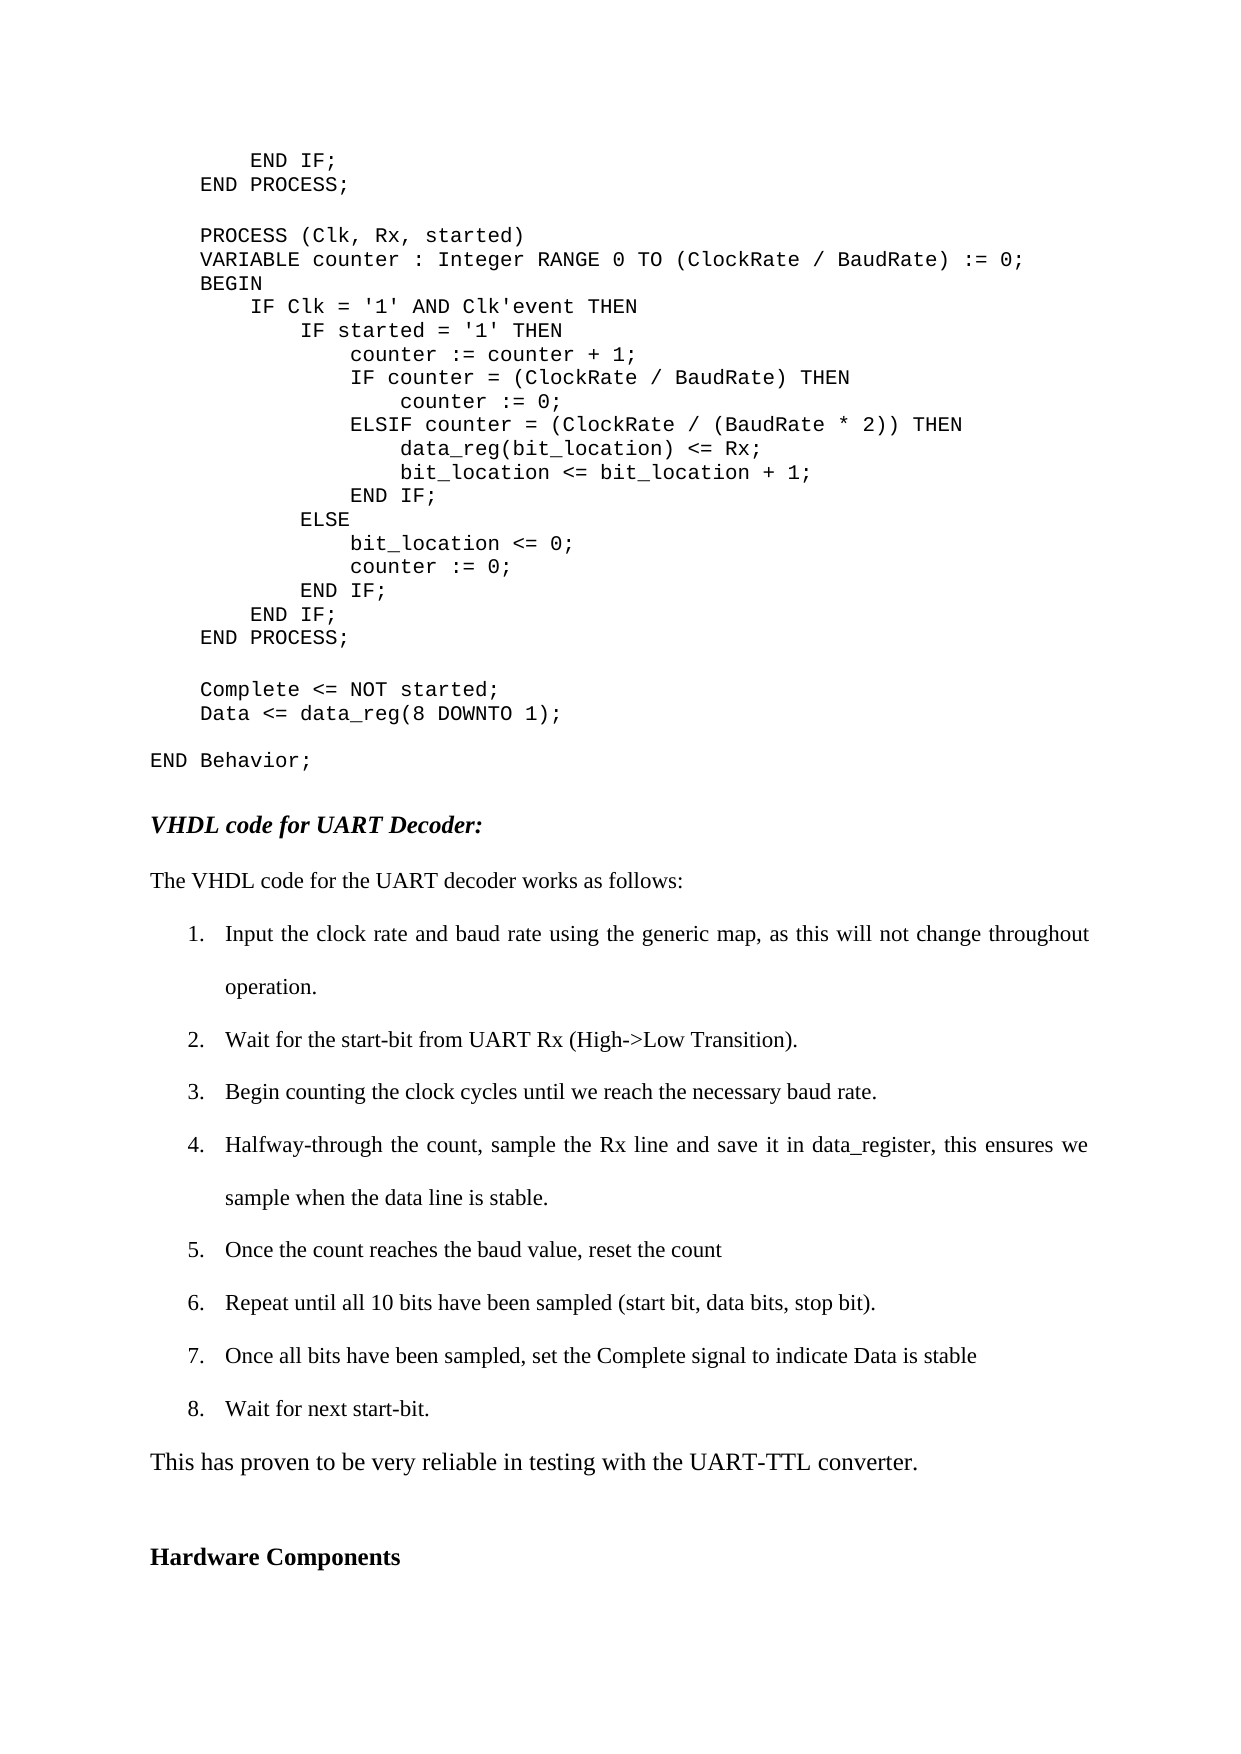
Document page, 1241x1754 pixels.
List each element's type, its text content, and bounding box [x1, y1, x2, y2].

list Once the count reaches the baud value, reset the count [187, 1237, 1090, 1263]
list Begin counting the clock cycles until we reach the necessary baud rate. [187, 1078, 1090, 1105]
text END PROCESS; [150, 174, 1090, 197]
text PROCESS (Clk, Rx, started) [150, 225, 1090, 249]
text Hardware Components [150, 1542, 1090, 1571]
text END PROCESS; [150, 627, 1090, 651]
text data_reg(bit_location) <= Rx; [150, 438, 1090, 462]
text counter := 0; [150, 556, 1090, 580]
text ELSIF counter = (ClockRate / (BaudRate * 2)) THEN [150, 414, 1090, 438]
text The VHDL code for the UART decoder works as follows: [150, 868, 1090, 894]
text counter := 0; [150, 391, 1090, 414]
text BEGIN [150, 273, 1090, 296]
text END IF; [150, 485, 1090, 509]
text ELSE [150, 509, 1090, 533]
text IF started = '1' THEN [150, 320, 1090, 343]
text bit_location <= bit_location + 1; [150, 462, 1090, 485]
text END IF; [150, 604, 1090, 627]
list Halfway-through the count, sample the Rx line and save it in data_register, this ensures we sample when the data line is stable. [187, 1131, 1090, 1210]
text Complete <= NOT started; [150, 679, 1090, 703]
text END IF; [150, 150, 1090, 174]
text IF Clk = '1' AND Clk'event THEN [150, 296, 1090, 320]
text Data <= data_reg(8 DOWNTO 1); [150, 703, 1090, 726]
text END IF; [150, 580, 1090, 604]
list Repeat until all 10 bits have been sampled (start bit, data bits, stop bit). [187, 1289, 1090, 1316]
list Wait for the start-bit from UART Rx (High->Low Transition). [187, 1026, 1090, 1052]
text VARIABLE counter : Integer RANGE 0 TO (ClockRate / BaudRate) := 0; [150, 249, 1090, 273]
text bit_location <= 0; [150, 533, 1090, 556]
text This has proven to be very reliable in testing with the UART-TTL converter. [150, 1447, 1090, 1476]
text counter := counter + 1; [150, 343, 1090, 367]
list Input the clock rate and baud rate using the generic map, as this will not change throughout operation. [187, 920, 1090, 999]
text VHDL code for UART Decoder: [150, 810, 1090, 839]
text END Behavior; [150, 750, 1090, 773]
list Wait for next start-bit. [187, 1395, 1090, 1421]
text IF counter = (ClockRate / BaudRate) THEN [150, 367, 1090, 391]
list Once all bits have been sampled, set the Complete signal to indicate Data is stable [187, 1342, 1090, 1368]
